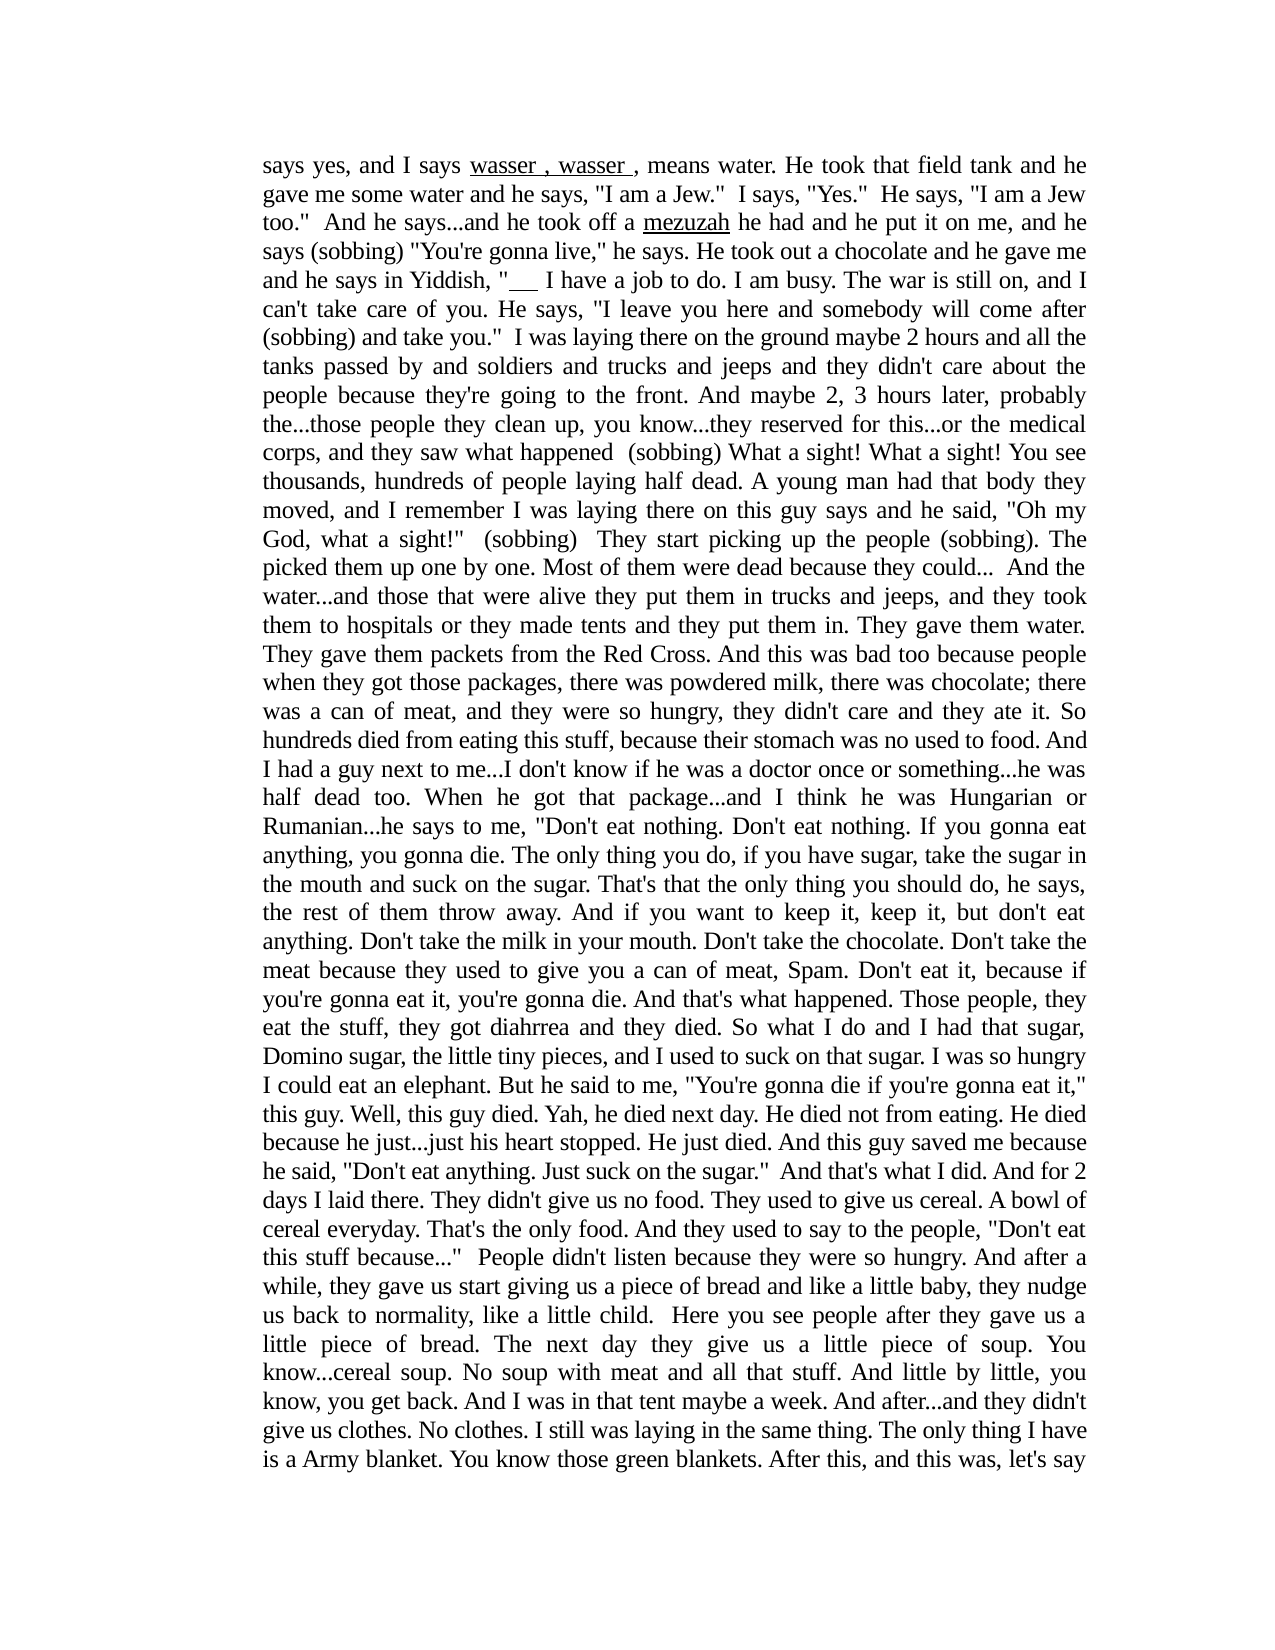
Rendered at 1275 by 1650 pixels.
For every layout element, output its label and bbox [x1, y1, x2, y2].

text [262, 150, 1087, 1472]
